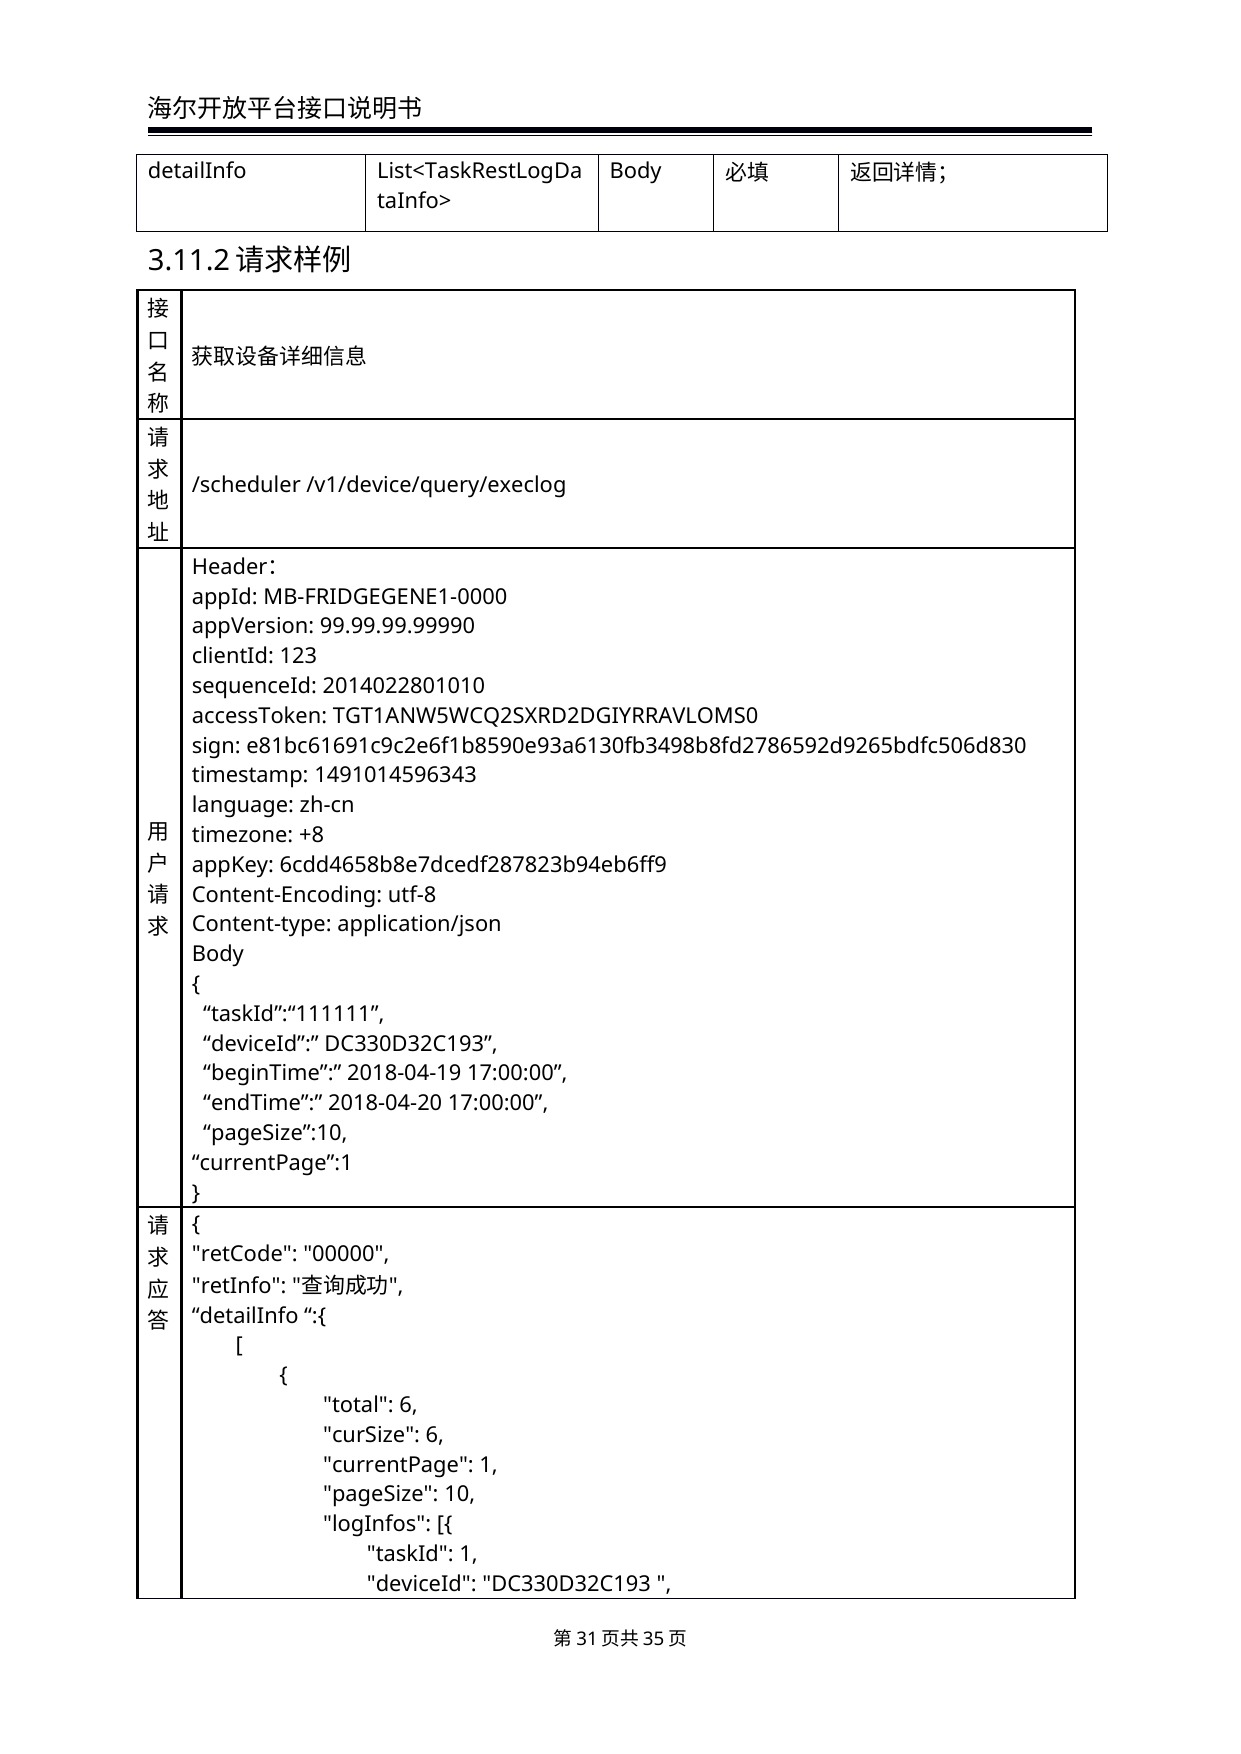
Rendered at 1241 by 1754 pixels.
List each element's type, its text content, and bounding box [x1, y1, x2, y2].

table_cell List<TaskRestLogDataInfo> [366, 155, 598, 231]
table_header 接口名称 [139, 291, 180, 418]
table_cell Body [599, 155, 713, 231]
table_cell 必填 [714, 155, 838, 231]
table_cell detailInfo [137, 155, 365, 231]
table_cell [183, 1208, 1074, 1598]
table_cell 返回详情； [839, 155, 1107, 231]
table_cell 用户请求 [139, 549, 180, 1206]
table_cell 请求地址 [139, 420, 180, 547]
text 请求样例 [148, 236, 1092, 279]
table_header 获取设备详细信息 [183, 291, 1074, 418]
table_cell 请求应答 [139, 1208, 180, 1598]
table_cell /scheduler /v1/device/query/execlog [183, 420, 1074, 547]
table_cell Header： appId: MB-FRIDGEGENE1-0000 appVersion: 99.99.99.99990 clientId: 123 sequenceId: 2014022801010 accessToken: TGT1ANW5WCQ2SXRD2DGIYRRAVLOMS0 sign: e81bc61691c9c2e6f1b8590e93a6130fb3498b8fd2786592d9265bdfc506d830 timestamp: 1491014596343 language: zh-cn timezone: +8 appKey: 6cdd4658b8e7dcedf287823b94eb6ff9 Content-Encoding: utf-8 Content-type: application/json Body { “taskId”:“111111”, “deviceId”:” DC330D32C193”, “beginTime”:” 2018-04-19 17:00:00”, “endTime”:” 2018-04-20 17:00:00”, “pageSize”:10, “currentPage”:1 } [183, 549, 1074, 1206]
